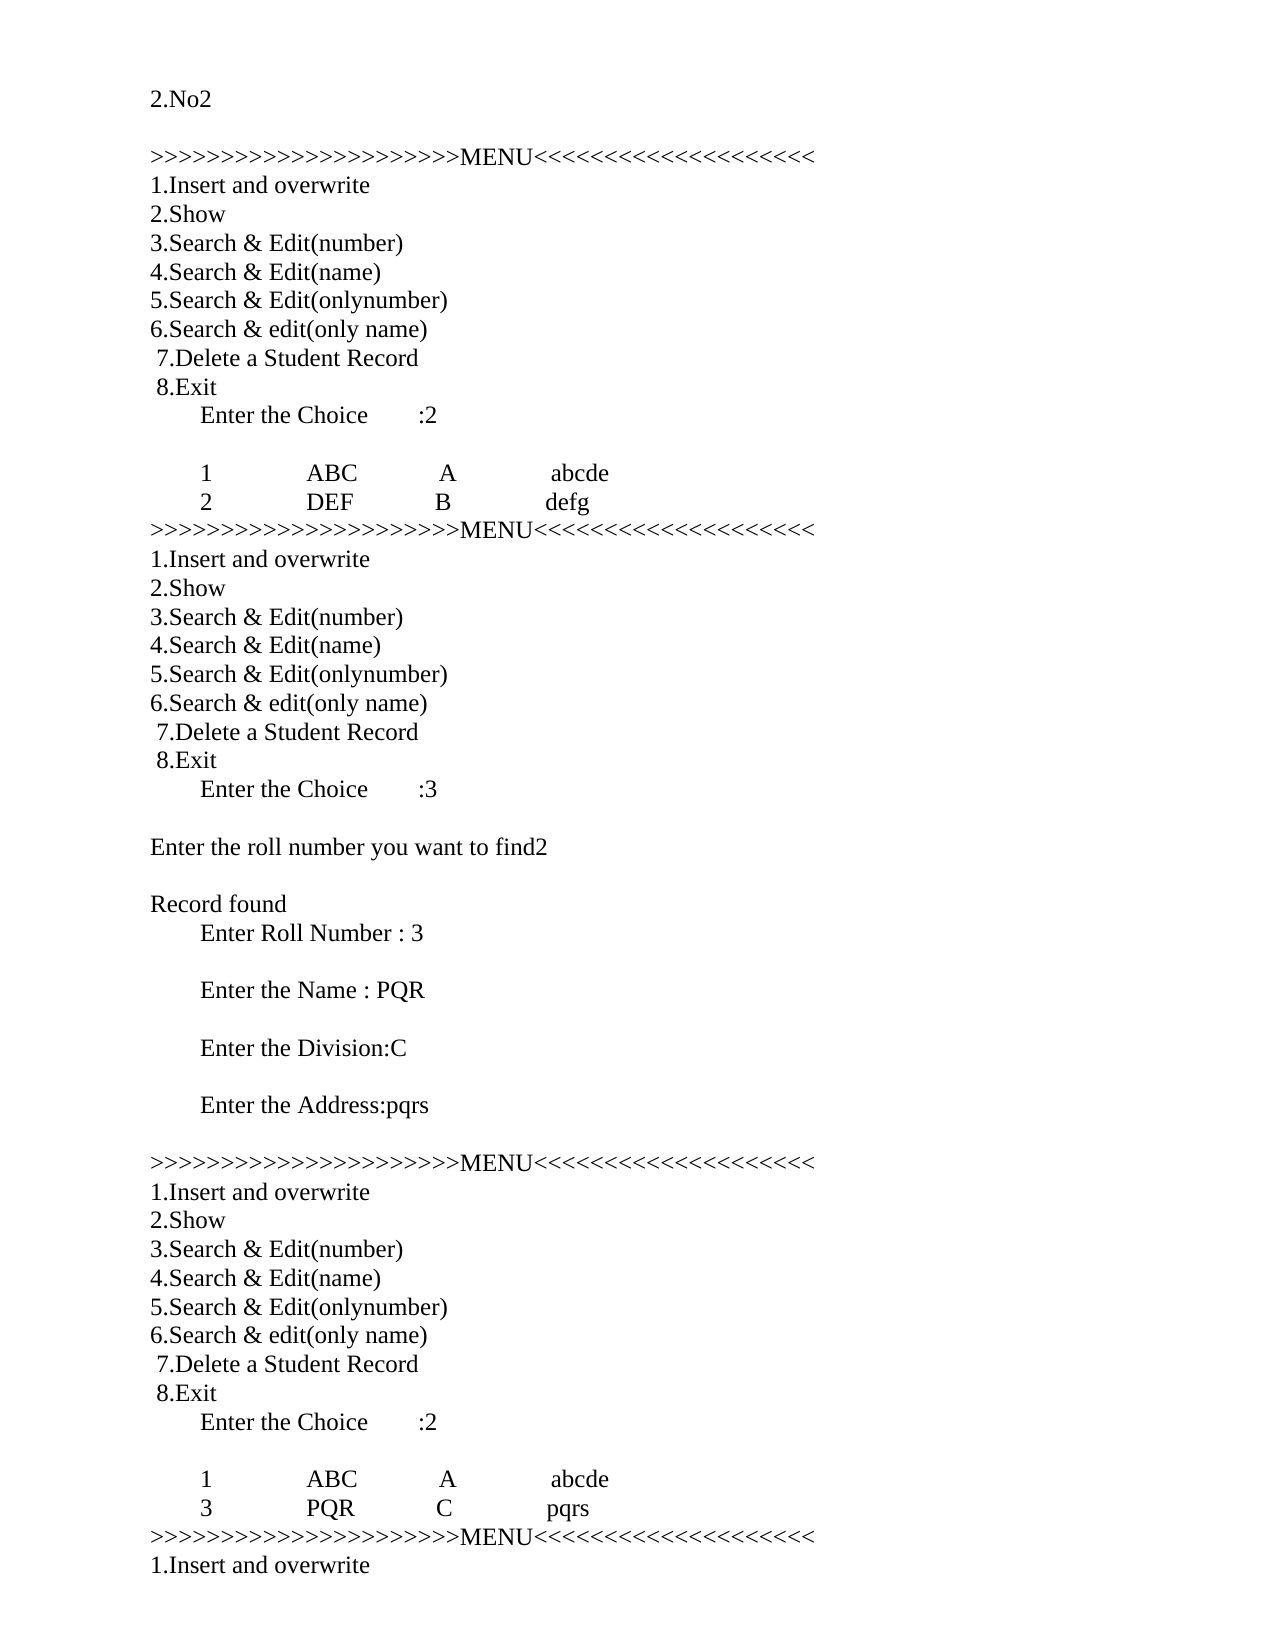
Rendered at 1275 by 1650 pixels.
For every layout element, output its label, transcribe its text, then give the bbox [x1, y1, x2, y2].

text 2.Show [150, 1206, 1125, 1234]
text 1 ABC A abcde [150, 458, 1125, 487]
text Enter the Choice :2 [150, 1407, 1125, 1436]
text Enter the Choice :3 [150, 774, 1125, 803]
text >>>>>>>>>>>>>>>>>>>>>>MENU<<<<<<<<<<<<<<<<<<<< [150, 1522, 1125, 1551]
text >>>>>>>>>>>>>>>>>>>>>>MENU<<<<<<<<<<<<<<<<<<<< [150, 1148, 1125, 1177]
text 1 ABC A abcde [150, 1464, 1125, 1493]
text Enter the roll number you want to find2 [150, 832, 1125, 861]
text 6.Search & edit(only name) [150, 688, 1125, 717]
text 4.Search & Edit(name) [150, 1263, 1125, 1292]
text 2.Show [150, 199, 1125, 228]
text 1.Insert and overwrite [150, 1177, 1125, 1206]
text 3.Search & Edit(number) [150, 1234, 1125, 1263]
text 6.Search & edit(only name) [150, 314, 1125, 343]
text 1.Insert and overwrite [150, 544, 1125, 573]
text 4.Search & Edit(name) [150, 631, 1125, 659]
text 1.Insert and overwrite [150, 171, 1125, 199]
text 3.Search & Edit(number) [150, 228, 1125, 257]
text 7.Delete a Student Record [150, 1349, 1125, 1378]
text >>>>>>>>>>>>>>>>>>>>>>MENU<<<<<<<<<<<<<<<<<<<< [150, 516, 1125, 544]
text Enter Roll Number : 3 [150, 918, 1125, 947]
text 5.Search & Edit(onlynumber) [150, 659, 1125, 688]
text 5.Search & Edit(onlynumber) [150, 286, 1125, 314]
text Enter the Choice :2 [150, 401, 1125, 429]
text 6.Search & edit(only name) [150, 1321, 1125, 1349]
text 8.Exit [150, 372, 1125, 401]
text 5.Search & Edit(onlynumber) [150, 1292, 1125, 1321]
text 2 DEF B defg [150, 487, 1125, 516]
text 7.Delete a Student Record [150, 717, 1125, 746]
text Enter the Division:C [150, 1033, 1125, 1062]
text >>>>>>>>>>>>>>>>>>>>>>MENU<<<<<<<<<<<<<<<<<<<< [150, 142, 1125, 171]
text 2.No2 [150, 84, 1125, 113]
text 4.Search & Edit(name) [150, 257, 1125, 286]
text Enter the Address:pqrs [150, 1091, 1125, 1119]
text Enter the Name : PQR [150, 976, 1125, 1004]
text 2.Show [150, 573, 1125, 602]
text 8.Exit [150, 746, 1125, 774]
text 8.Exit [150, 1378, 1125, 1407]
text 3.Search & Edit(number) [150, 602, 1125, 631]
text 1.Insert and overwrite [150, 1551, 1125, 1579]
text Record found [150, 889, 1125, 918]
text 7.Delete a Student Record [150, 343, 1125, 372]
text 3 PQR C pqrs [150, 1493, 1125, 1522]
